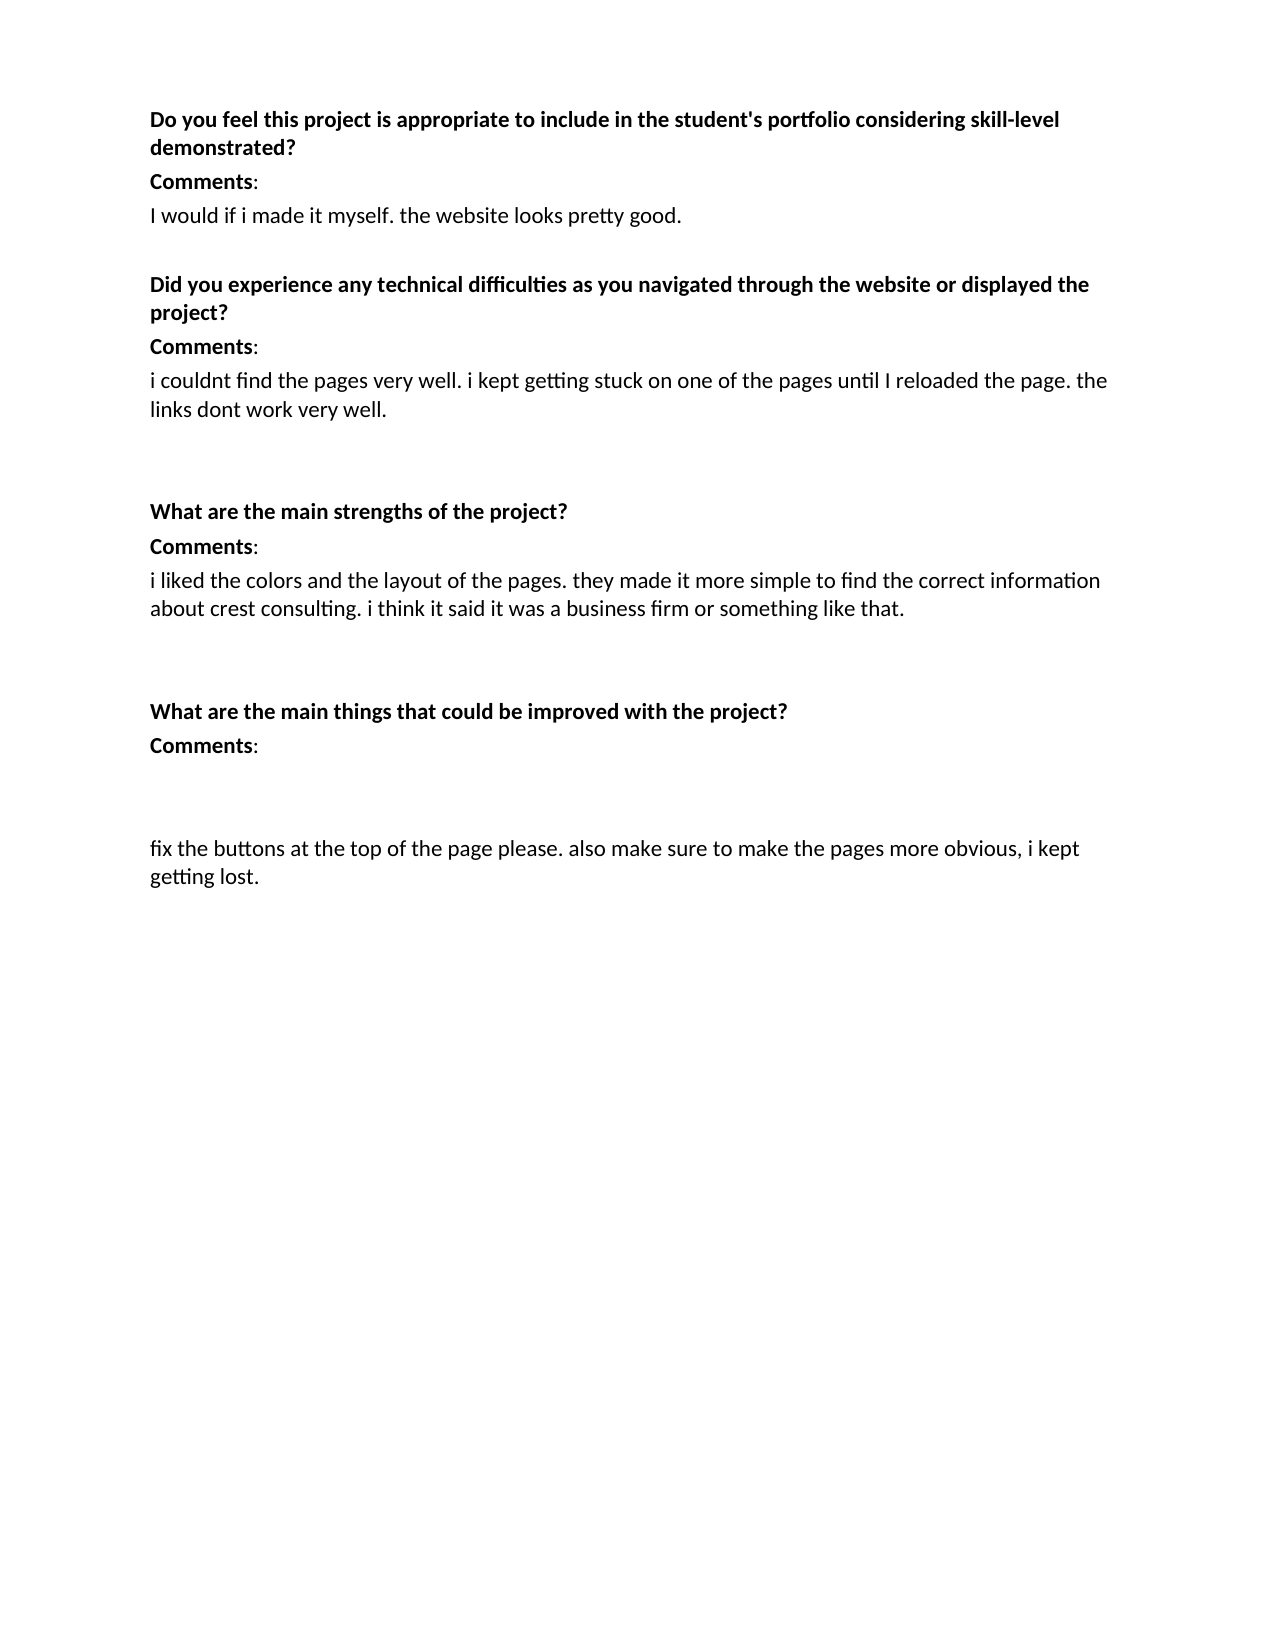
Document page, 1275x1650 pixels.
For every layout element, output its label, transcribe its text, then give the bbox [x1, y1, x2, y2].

text Comments: [150, 532, 1125, 560]
text Comments: [150, 731, 1125, 759]
text Did you experience any technical difficulties as you navigated through the website or displayed the project? [150, 270, 1125, 326]
text I would if i made it myself. the website looks pretty good. [150, 202, 1125, 229]
text Do you feel this project is appropriate to include in the student's portfolio considering skill-level demonstrated? [150, 105, 1125, 161]
text fix the buttons at the top of the page please. also make sure to make the pages more obvious, i kept getting lost. [150, 834, 1125, 890]
text i liked the colors and the layout of the pages. they made it more simple to find the correct information about crest consulting. i think it said it was a business firm or something like that. [150, 566, 1125, 622]
text Comments: [150, 332, 1125, 360]
text i couldnt find the pages very well. i kept getting stuck on one of the pages until I reloaded the page. the links dont work very well. [150, 367, 1125, 423]
text Comments: [150, 167, 1125, 195]
text What are the main strengths of the project? [150, 497, 1125, 526]
text What are the main things that could be improved with the project? [150, 697, 1125, 725]
